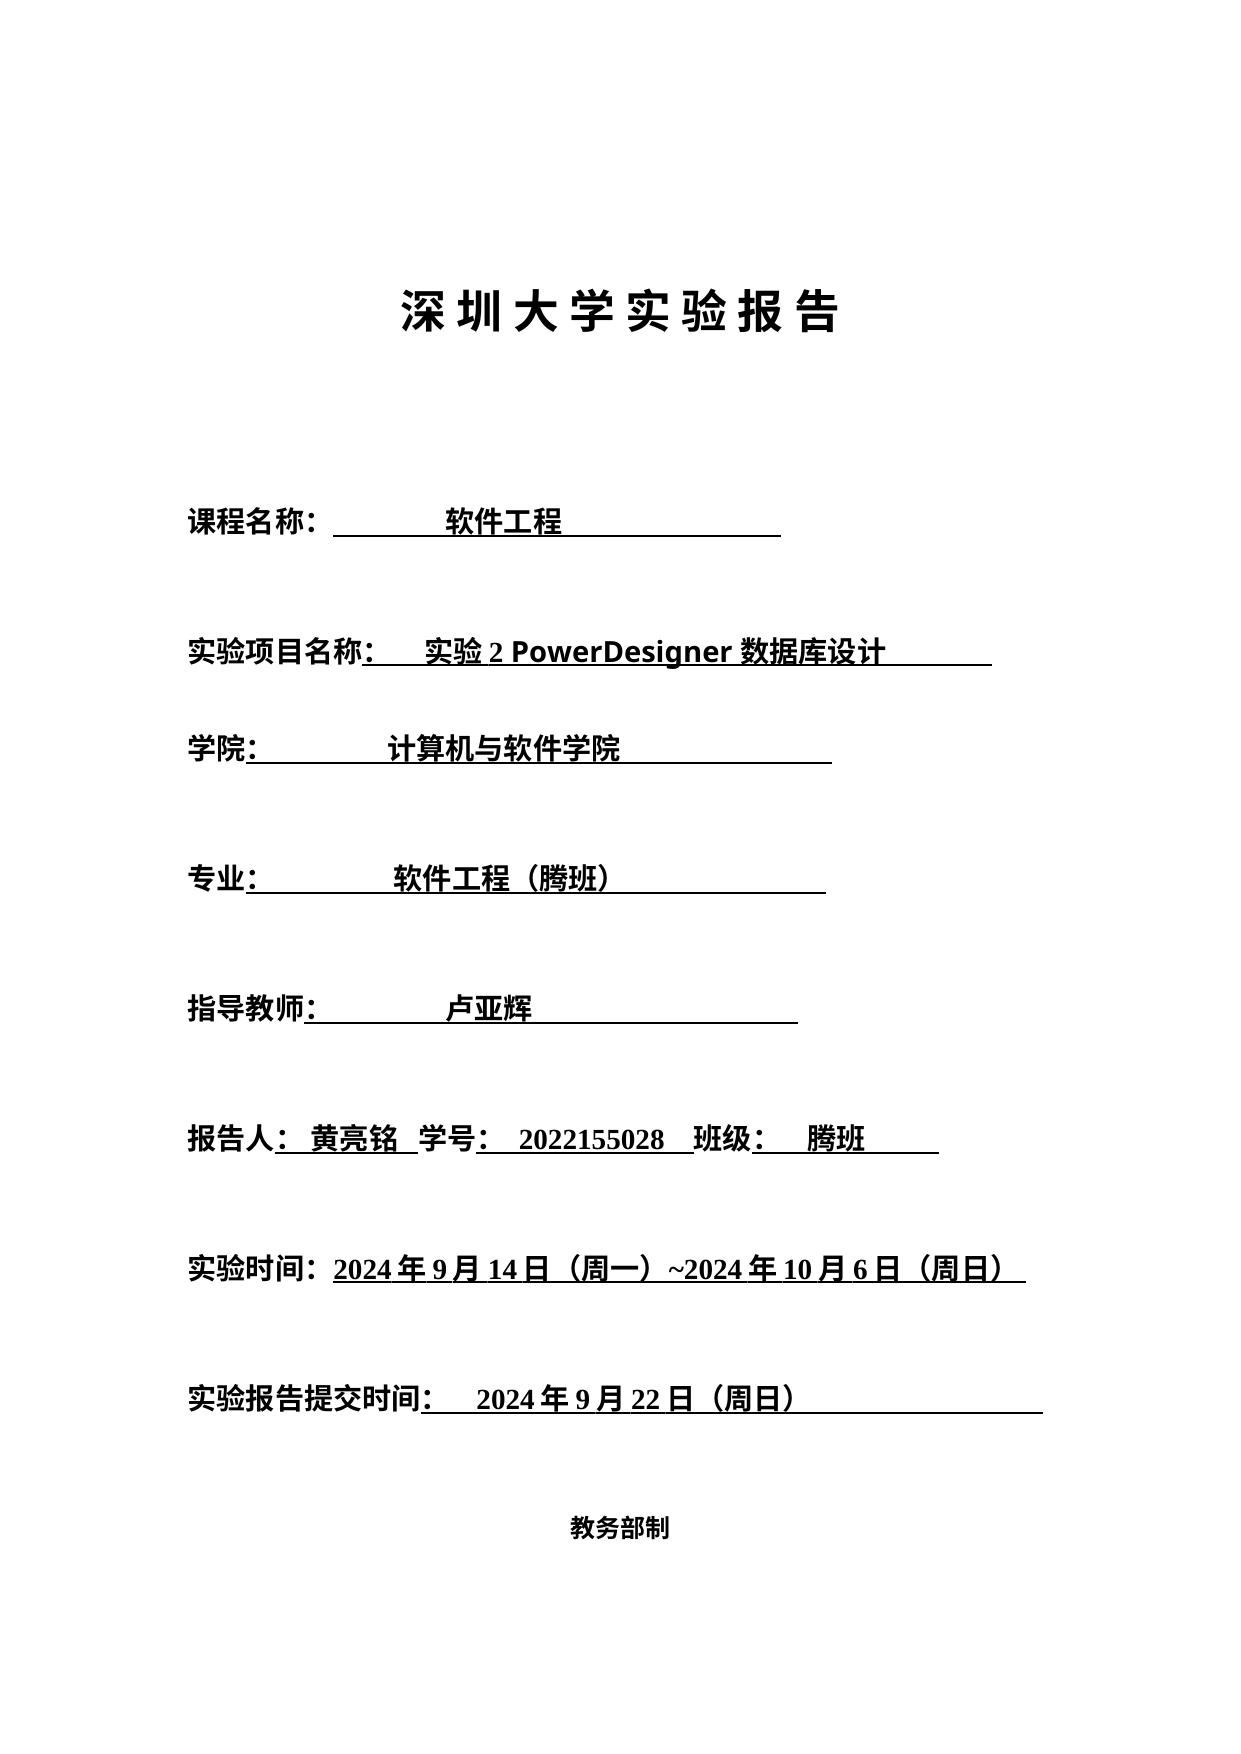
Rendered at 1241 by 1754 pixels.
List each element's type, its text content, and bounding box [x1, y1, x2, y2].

text 实验报告提交时间： 2024年9月22日（周日） [187, 1364, 1053, 1429]
text 实验时间：2024年9月14日（周一）~2024年10月6日（周日） [187, 1234, 1053, 1299]
text 指导教师： 卢亚辉 [187, 974, 1053, 1039]
text 课程名称： 软件工程 [187, 487, 1053, 552]
text 深 圳 大 学 实 验 报 告 [187, 259, 1053, 357]
text 报告人： 黄亮铭 学号： 2022155028 班级： 腾班 [187, 1104, 1053, 1169]
text 专业： 软件工程（腾班） [187, 844, 1053, 909]
text 教务部制 [187, 1494, 1053, 1559]
text 实验项目名称： 实验2 PowerDesigner 数据库设计 [187, 617, 1053, 682]
text 学院： 计算机与软件学院 [187, 714, 1053, 779]
